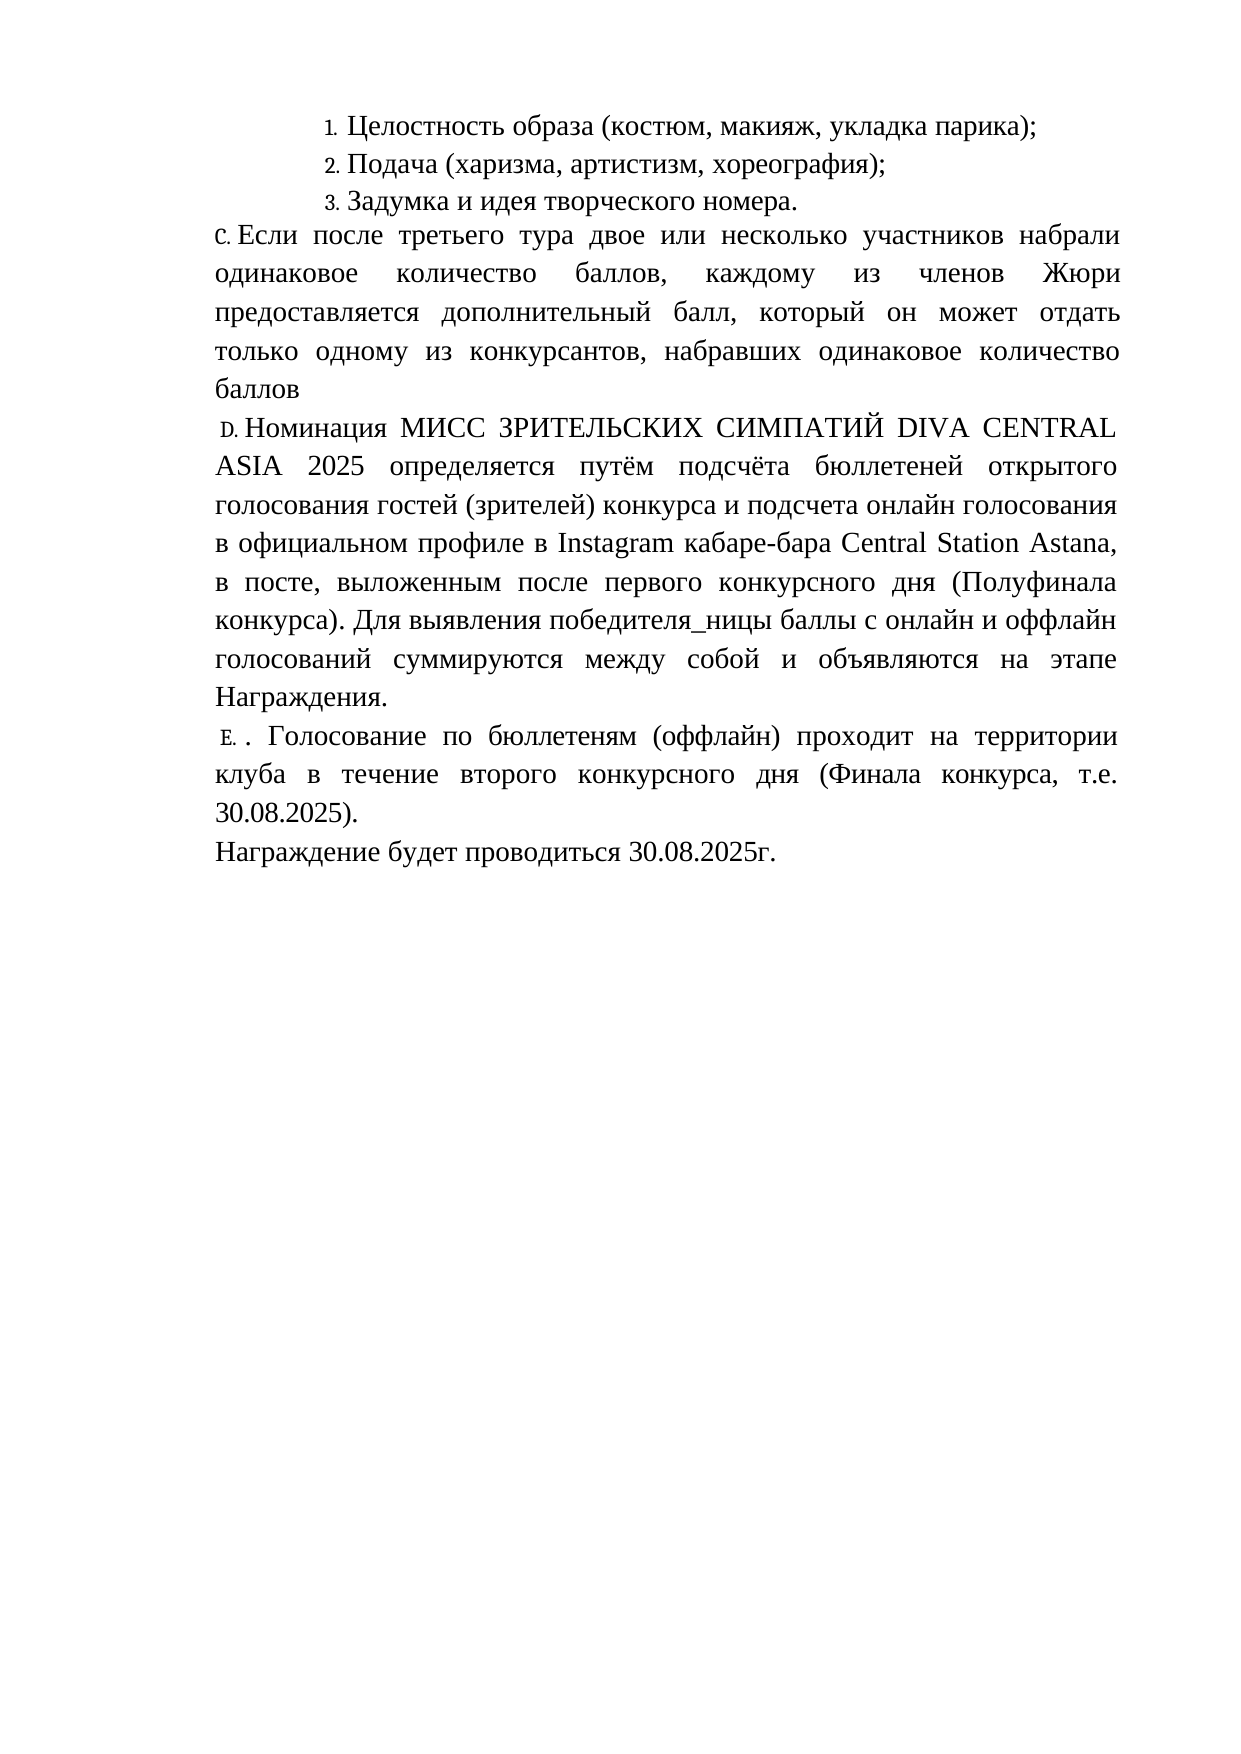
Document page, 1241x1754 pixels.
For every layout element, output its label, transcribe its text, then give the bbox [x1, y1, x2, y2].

list Подача (харизма, артистизм, хореография); [324, 146, 1166, 179]
list Если после третьего тура двое или несколько участников набрали одинаковое количество баллов, каждому из членов Жюри предоставляется дополнительный балл, который он может отдать только одному из конкурсантов, набравших одинаковое количество баллов [214, 217, 1121, 405]
list Целостность образа (костюм, макияж, укладка парика); [324, 108, 1166, 142]
list . Голосование по бюллетеням (оффлайн) проходит на территории клуба в течение второго конкурсного дня (Финала конкурса, т.е. 30.08.2025). [215, 718, 1118, 829]
list Задумка и идея творческого номера. [324, 183, 1166, 217]
text Награждение будет проводиться 30.08.2025г. [215, 834, 1166, 867]
list Номинация МИСС ЗРИТЕЛЬСКИХ СИМПАТИЙ DIVA CENTRAL ASIA 2025 определяется путём подсчёта бюллетеней открытого голосования гостей (зрителей) конкурса и подсчета онлайн голосования в официальном профиле в Instagram кабаре-бара Central Station Astana, в посте, выложенным после первого конкурсного дня (Полуфинала конкурса). Для выявления победителя_ницы баллы с онлайн и оффлайн голосований суммируются между собой и объявляются на этапе Награждения. [215, 410, 1118, 713]
